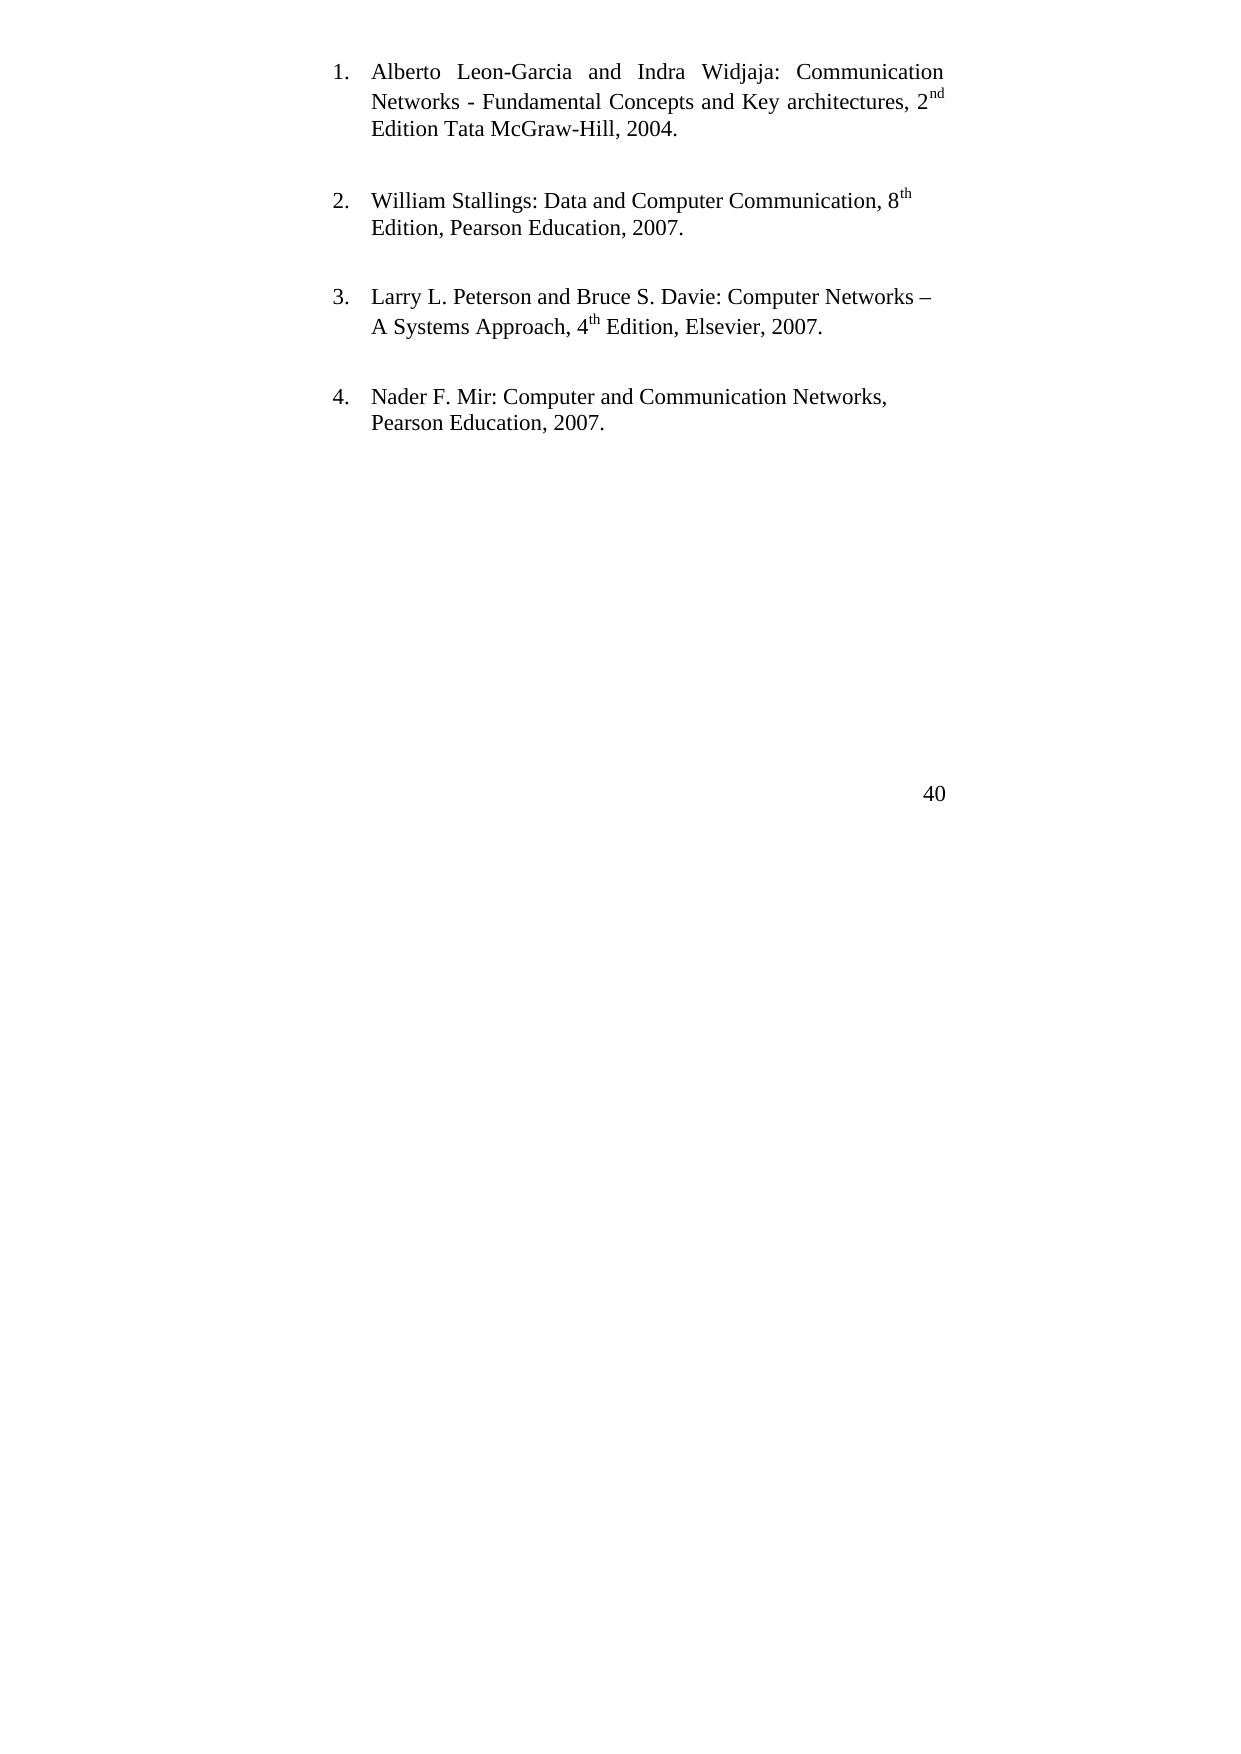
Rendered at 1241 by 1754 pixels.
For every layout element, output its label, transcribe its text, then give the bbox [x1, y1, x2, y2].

list William Stallings: Data and Computer Communication, 8th Edition, Pearson Education, 2007. [332, 184, 944, 240]
text 40 [923, 780, 1090, 806]
list Alberto Leon-Garcia and Indra Widjaja: Communication Networks - Fundamental Concepts and Key architectures, 2nd Edition Tata McGraw-Hill, 2004. [332, 58, 944, 141]
list Nader F. Mir: Computer and Communication Networks, Pearson Education, 2007. [332, 383, 944, 436]
list Larry L. Peterson and Bruce S. Davie: Computer Networks – A Systems Approach, 4th Edition, Elsevier, 2007. [332, 283, 940, 340]
